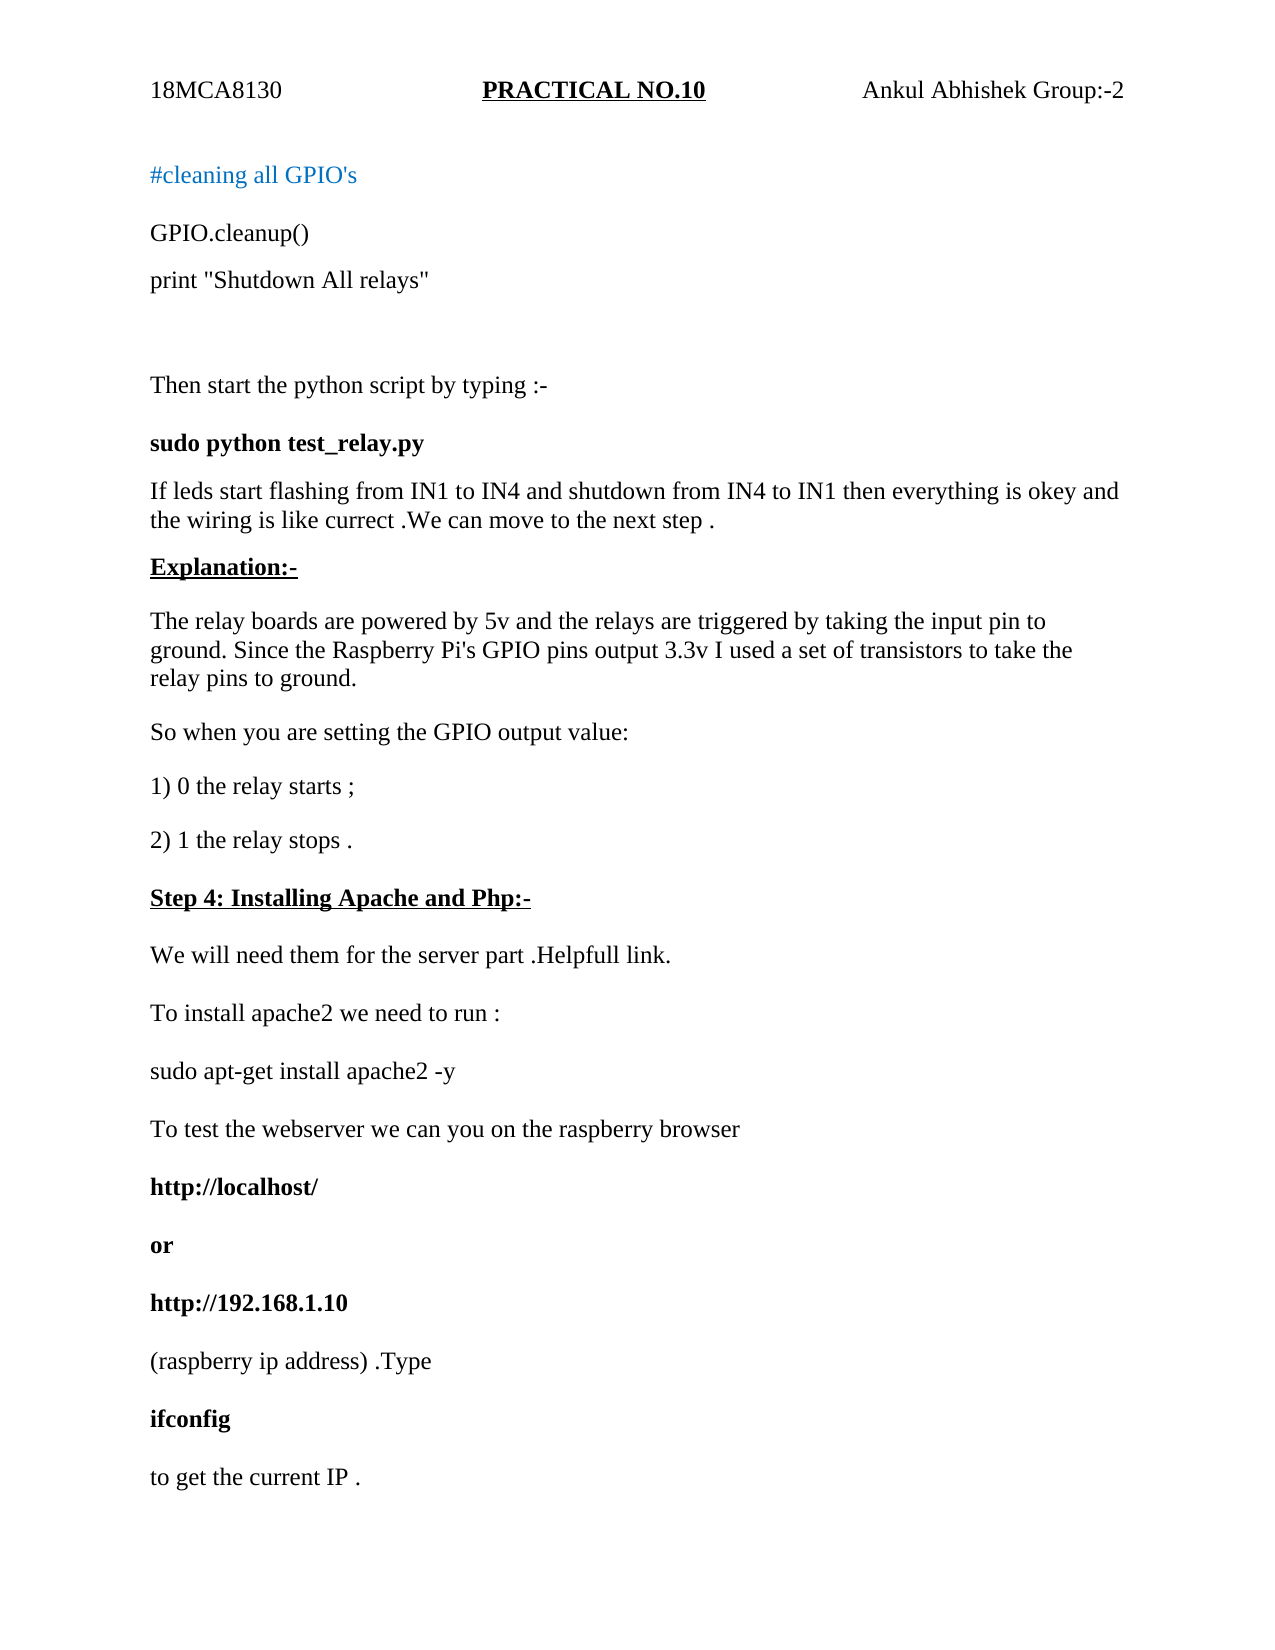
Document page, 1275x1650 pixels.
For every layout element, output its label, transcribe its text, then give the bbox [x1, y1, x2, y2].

subtitle If leds start flashing from IN1 to IN4 and shutdown from IN4 to IN1 then everything is okey and the wiring is like currect .We can move to the next step . [150, 476, 1125, 533]
text 2) 1 the relay stops . [150, 825, 1125, 853]
subtitle Then start the python script by typing :- [150, 371, 1125, 399]
subtitle sudo apt-get install apache2 -y [150, 1056, 1125, 1085]
text The relay boards are powered by 5v and the relays are triggered by taking the input pin to ground. Since the Raspberry Pi's GPIO pins output 3.3v I used a set of transistors to take the relay pins to ground. [150, 606, 1125, 692]
text So when you are setting the GPIO output value: [150, 717, 1125, 746]
subtitle To install apache2 we need to run : [150, 998, 1125, 1027]
subtitle or [150, 1230, 1125, 1259]
subtitle (raspberry ip address) .Type [150, 1346, 1125, 1375]
subtitle Step 4: Installing Apache and Php:- [150, 883, 1125, 911]
subtitle To test the webserver we can you on the raspberry browser [150, 1114, 1125, 1143]
subtitle GPIO.cleanup() [150, 218, 1125, 246]
subtitle sudo python test_relay.py [150, 428, 1125, 457]
subtitle #cleaning all GPIO's [150, 160, 1125, 188]
subtitle print "Shutdown All relays" [150, 265, 1125, 294]
subtitle to get the current IP . [150, 1462, 1125, 1491]
text 1) 0 the relay starts ; [150, 771, 1125, 800]
subtitle http://localhost/ [150, 1172, 1125, 1201]
subtitle We will need them for the server part .Helpfull link. [150, 941, 1125, 969]
subtitle ifconfig [150, 1404, 1125, 1433]
subtitle http://192.168.1.10 [150, 1288, 1125, 1317]
text Explanation:- [150, 552, 1125, 581]
